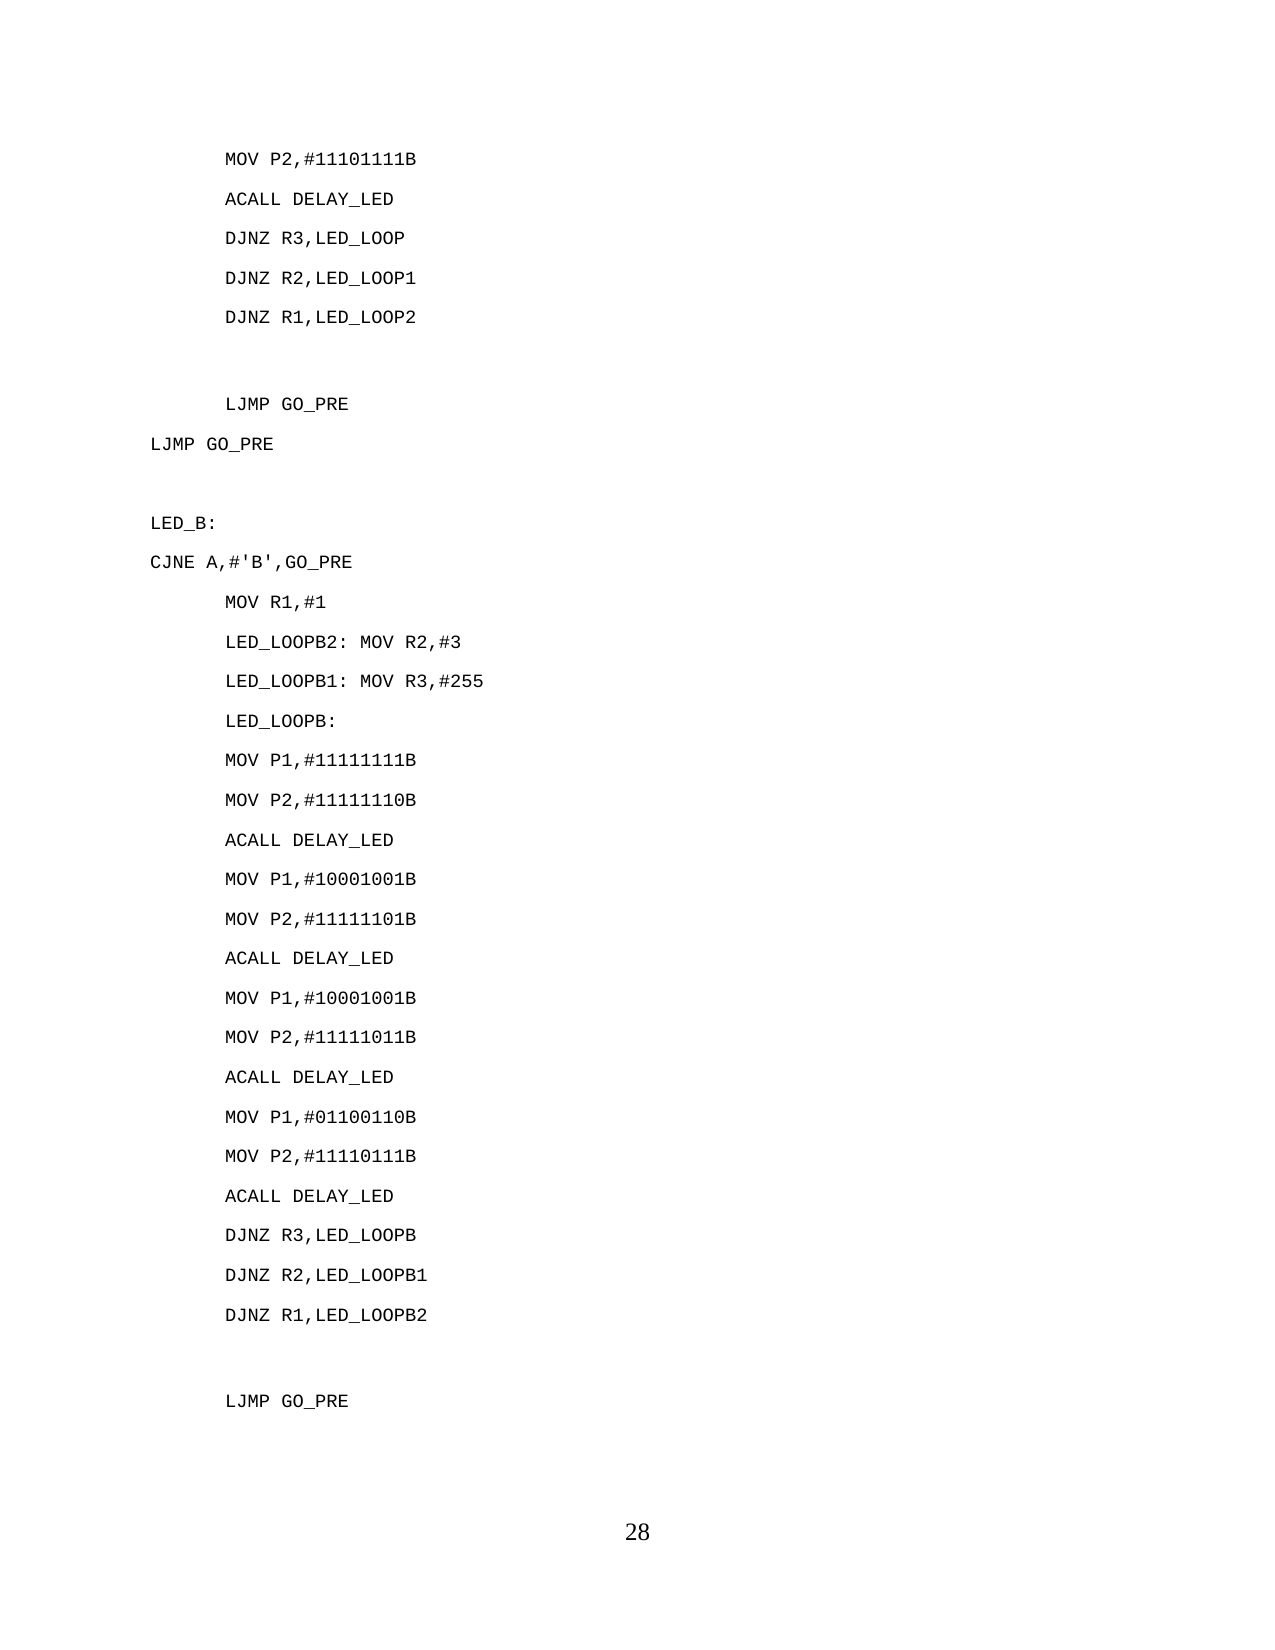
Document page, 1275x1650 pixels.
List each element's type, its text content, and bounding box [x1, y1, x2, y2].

text MOV P1,#10001001B [150, 989, 1125, 1010]
text DJNZ R1,LED_LOOP2 [150, 308, 1125, 329]
text LJMP GO_PRE [150, 434, 1125, 456]
text ACALL DELAY_LED [150, 189, 1125, 211]
text LED_LOOPB2: MOV R2,#3 [150, 632, 1125, 654]
text ACALL DELAY_LED [150, 949, 1125, 970]
text LED_LOOPB: [150, 712, 1125, 733]
text ACALL DELAY_LED [150, 1187, 1125, 1208]
text ACALL DELAY_LED [150, 1068, 1125, 1089]
text DJNZ R2,LED_LOOPB1 [150, 1266, 1125, 1287]
text MOV R1,#1 [150, 593, 1125, 614]
text LED_LOOPB1: MOV R3,#255 [150, 672, 1125, 693]
text MOV P2,#11111011B [150, 1028, 1125, 1049]
text ACALL DELAY_LED [150, 830, 1125, 852]
text MOV P1,#11111111B [150, 751, 1125, 772]
text MOV P1,#01100110B [150, 1107, 1125, 1129]
text MOV P2,#11101111B [150, 150, 1125, 171]
text MOV P2,#11111110B [150, 791, 1125, 812]
text LED_B: [150, 514, 1125, 535]
text LJMP GO_PRE [150, 1392, 1125, 1413]
text LJMP GO_PRE [150, 395, 1125, 416]
text DJNZ R3,LED_LOOPB [150, 1226, 1125, 1247]
text DJNZ R3,LED_LOOP [150, 229, 1125, 250]
text MOV P2,#11110111B [150, 1147, 1125, 1168]
text MOV P1,#10001001B [150, 870, 1125, 891]
text DJNZ R2,LED_LOOP1 [150, 269, 1125, 290]
text MOV P2,#11111101B [150, 909, 1125, 931]
text DJNZ R1,LED_LOOPB2 [150, 1305, 1125, 1327]
text CJNE A,#'B',GO_PRE [150, 553, 1125, 574]
